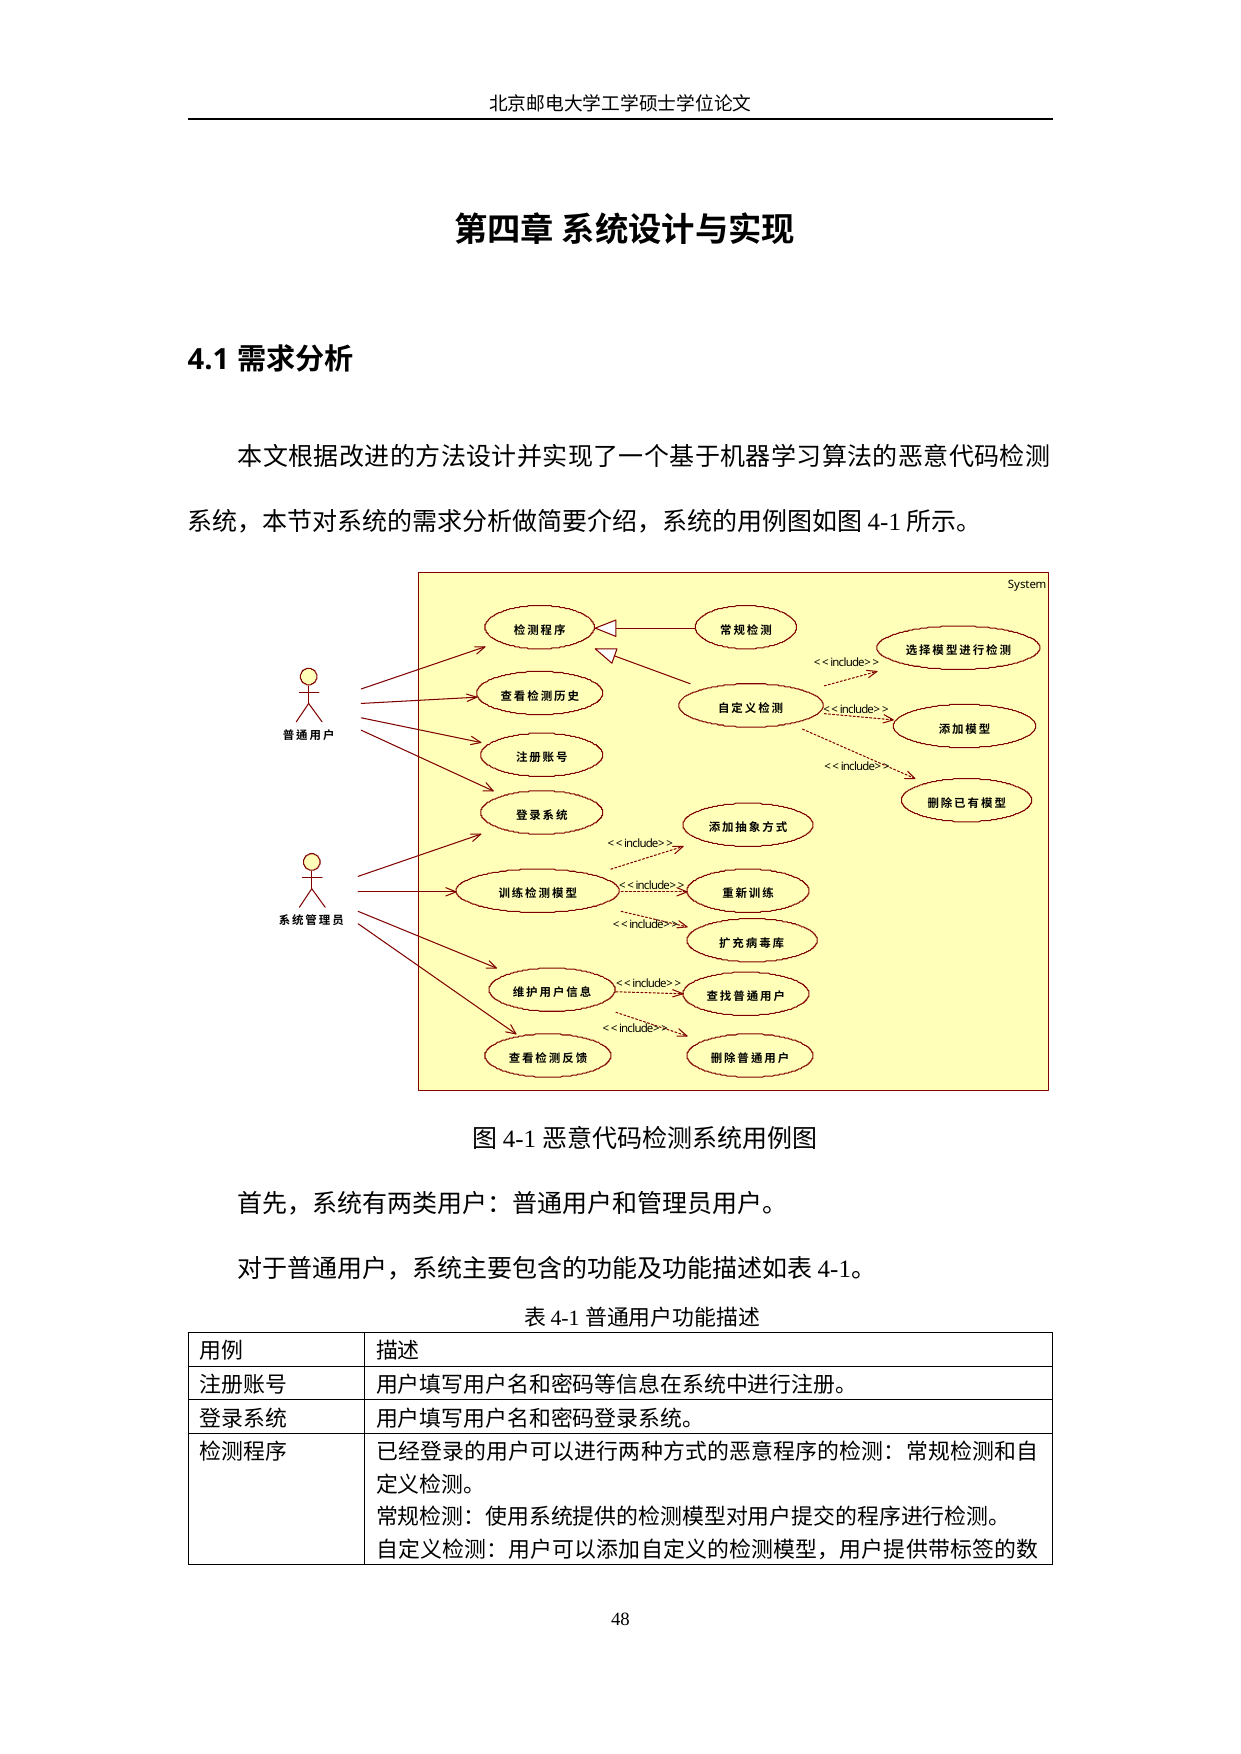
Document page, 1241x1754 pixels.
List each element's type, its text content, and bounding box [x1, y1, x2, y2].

table_cell 用户填写用户名和密码等信息在系统中进行注册。 [365, 1367, 1052, 1399]
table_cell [365, 1434, 1052, 1564]
table_cell 注册账号 [189, 1367, 364, 1399]
table_header 用例 [189, 1333, 364, 1366]
table_cell 登录系统 [189, 1400, 364, 1433]
text 首先，系统有两类用户：普通用户和管理员用户。 [187, 1169, 1053, 1234]
text 图4-1 恶意代码检测系统用例图 [187, 1104, 1053, 1169]
text 对于普通用户，系统主要包含的功能及功能描述如表4-1。 [187, 1234, 1053, 1299]
table_cell 检测程序 [189, 1434, 364, 1564]
text 第四章 系统设计与实现 [187, 194, 1053, 259]
text 4.1 需求分析 [187, 324, 1053, 389]
text 表4-1 普通用户功能描述 [187, 1299, 1053, 1332]
table_header 描述 [365, 1333, 1052, 1366]
text 本文根据改进的方法设计并实现了一个基于机器学习算法的恶意代码检测系统，本节对系统的需求分析做简要介绍，系统的用例图如图4-1所示。 [187, 422, 1053, 552]
table_cell 用户填写用户名和密码登录系统。 [365, 1400, 1052, 1433]
